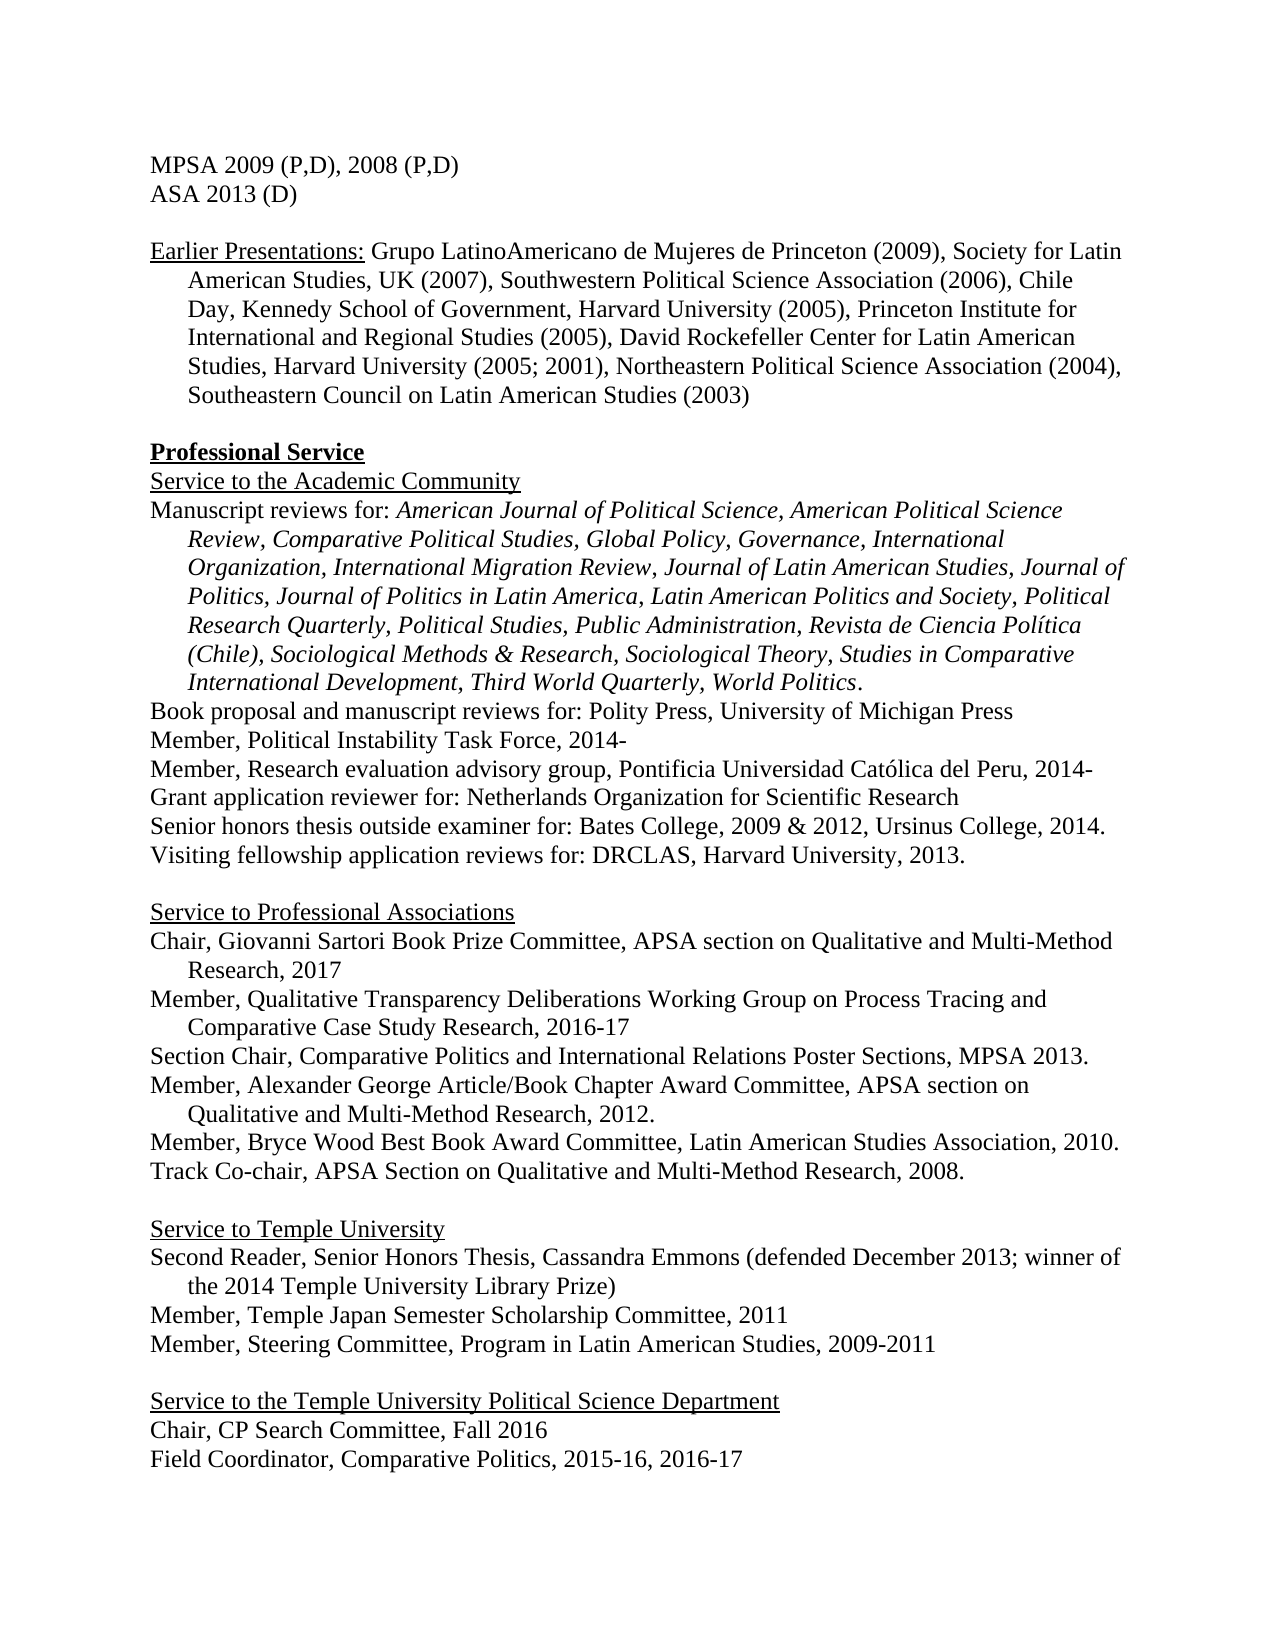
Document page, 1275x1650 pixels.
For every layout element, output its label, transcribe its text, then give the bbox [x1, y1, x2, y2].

text Chair, CP Search Committee, Fall 2016 [150, 1415, 1125, 1444]
text Section Chair, Comparative Politics and International Relations Poster Sections, MPSA 2013. [150, 1041, 1125, 1070]
text Member, Bryce Wood Best Book Award Committee, Latin American Studies Association, 2010. [150, 1127, 1125, 1156]
text Manuscript reviews for: American Journal of Political Science, American Political Science Review, Comparative Political Studies, Global Policy, Governance, International Organization, International Migration Review, Journal of Latin American Studies, Journal of Politics, Journal of Politics in Latin America, Latin American Politics and Society, Political Research Quarterly, Political Studies, Public Administration, Revista de Ciencia Política (Chile), Sociological Methods & Research, Sociological Theory, Studies in Comparative International Development, Third World Quarterly, World Politics. [150, 495, 1125, 696]
text Member, Research evaluation advisory group, Pontificia Universidad Católica del Peru, 2014- [150, 754, 1125, 782]
text Track Co-chair, APSA Section on Qualitative and Multi-Method Research, 2008. [150, 1156, 1125, 1185]
text Member, Temple Japan Semester Scholarship Committee, 2011 [150, 1300, 1125, 1329]
text Member, Steering Committee, Program in Latin American Studies, 2009-2011 [150, 1329, 1125, 1357]
text Book proposal and manuscript reviews for: Polity Press, University of Michigan Press [150, 696, 1125, 725]
text Senior honors thesis outside examiner for: Bates College, 2009 & 2012, Ursinus College, 2014. [150, 811, 1125, 840]
text Service to the Academic Community [150, 466, 1125, 495]
text Member, Alexander George Article/Book Chapter Award Committee, APSA section on Qualitative and Multi-Method Research, 2012. [150, 1070, 1125, 1127]
text Visiting fellowship application reviews for: DRCLAS, Harvard University, 2013. [150, 840, 1125, 869]
text Earlier Presentations: Grupo LatinoAmericano de Mujeres de Princeton (2009), Society for Latin American Studies, UK (2007), Southwestern Political Science Association (2006), Chile Day, Kennedy School of Government, Harvard University (2005), Princeton Institute for International and Regional Studies (2005), David Rockefeller Center for Latin American Studies, Harvard University (2005; 2001), Northeastern Political Science Association (2004), Southeastern Council on Latin American Studies (2003) [150, 236, 1125, 409]
text ASA 2013 (D) [150, 179, 1125, 207]
text Chair, Giovanni Sartori Book Prize Committee, APSA section on Qualitative and Multi-Method Research, 2017 [150, 926, 1125, 984]
text MPSA 2009 (P,D), 2008 (P,D) [150, 150, 1125, 179]
text Member, Political Instability Task Force, 2014- [150, 725, 1125, 754]
text Member, Qualitative Transparency Deliberations Working Group on Process Tracing and Comparative Case Study Research, 2016-17 [150, 984, 1125, 1041]
text Service to Professional Associations [150, 897, 1125, 926]
text Service to Temple University [150, 1214, 1125, 1242]
text Professional Service [150, 437, 1125, 466]
text Second Reader, Senior Honors Thesis, Cassandra Emmons (defended December 2013; winner of the 2014 Temple University Library Prize) [150, 1242, 1125, 1300]
text Service to the Temple University Political Science Department [150, 1386, 1125, 1415]
text Grant application reviewer for: Netherlands Organization for Scientific Research [150, 782, 1125, 811]
text Field Coordinator, Comparative Politics, 2015-16, 2016-17 [150, 1444, 1125, 1472]
